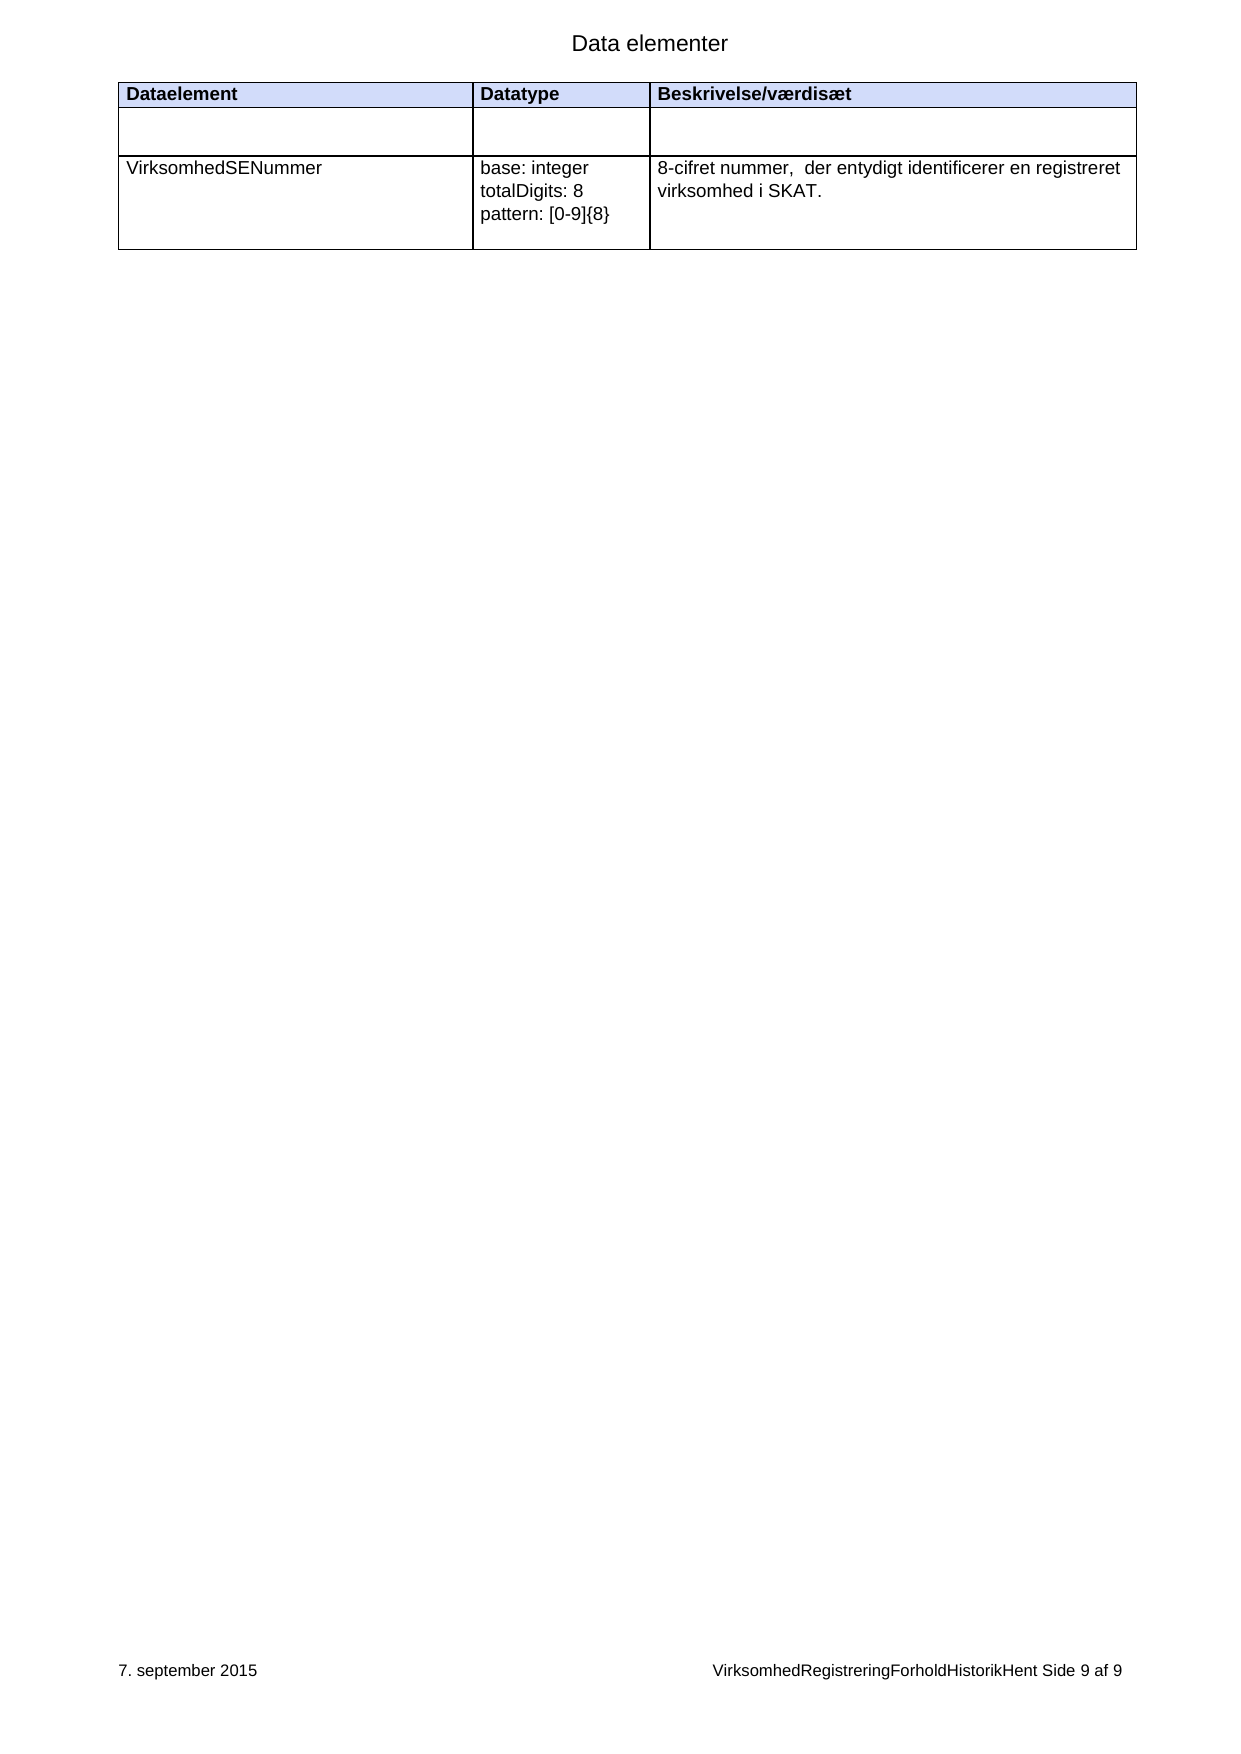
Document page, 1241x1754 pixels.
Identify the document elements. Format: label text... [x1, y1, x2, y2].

table_cell base: integer totalDigits: 8 pattern: [0-9]{8} [474, 157, 649, 249]
table_header Dataelement [119, 83, 472, 107]
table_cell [474, 108, 649, 155]
table_header Beskrivelse/værdisæt [651, 83, 1136, 107]
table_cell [651, 108, 1136, 155]
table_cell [119, 108, 472, 155]
table_header Datatype [474, 83, 649, 107]
table_cell VirksomhedSENummer [119, 157, 472, 249]
table_cell 8-cifret nummer, der entydigt identificerer en registreret virksomhed i SKAT. [651, 157, 1136, 249]
